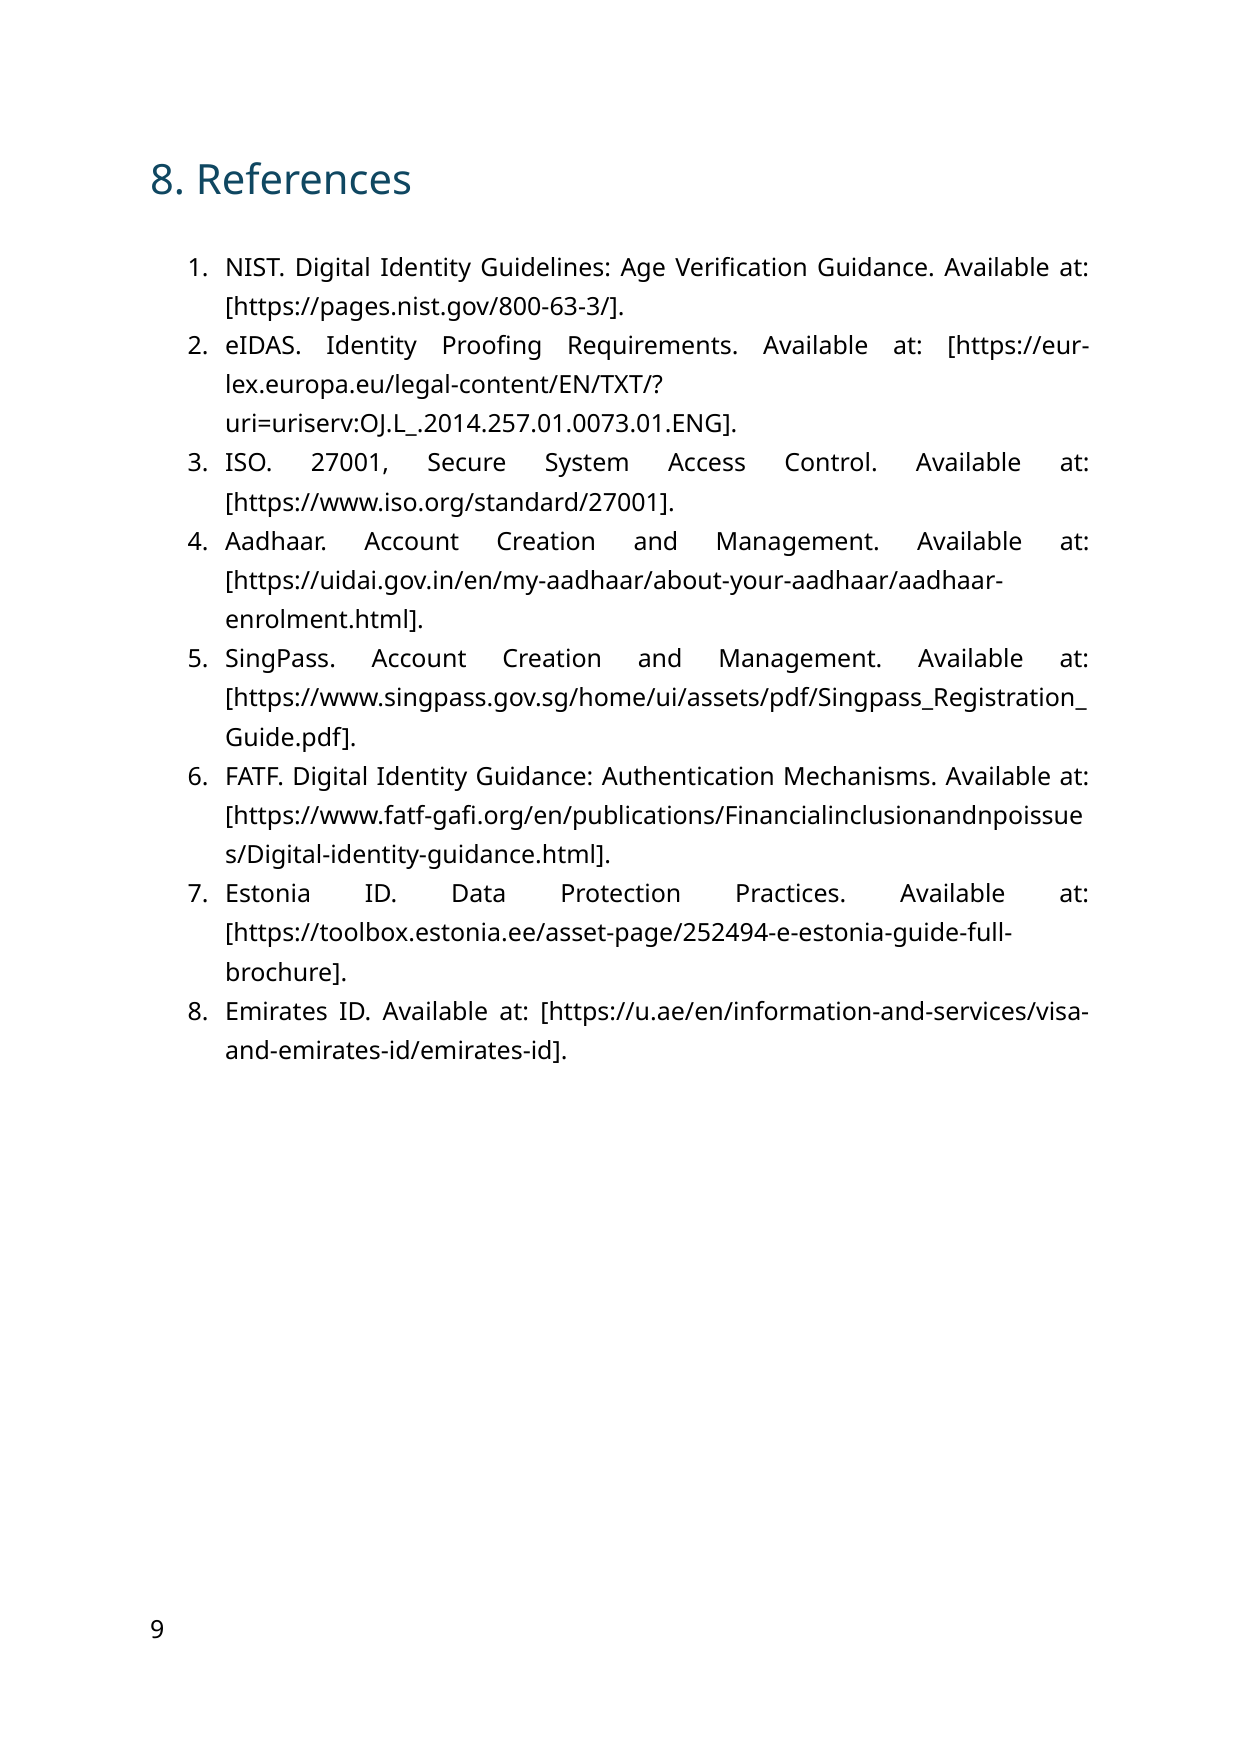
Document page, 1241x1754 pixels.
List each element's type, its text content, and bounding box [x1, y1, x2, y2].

list FATF. Digital Identity Guidance: Authentication Mechanisms. Available at: [https://www.fatf-gafi.org/en/publications/Financialinclusionandnpoissues/Digital-identity-guidance.html]. [187, 758, 1090, 871]
list eIDAS. Identity Proofing Requirements. Available at: [https://eur-lex.europa.eu/legal-content/EN/TXT/?uri=uriserv:OJ.L_.2014.257.01.0073.01.ENG]. [187, 327, 1090, 440]
list NIST. Digital Identity Guidelines: Age Verification Guidance. Available at: [https://pages.nist.gov/800-63-3/]. [187, 249, 1090, 322]
list Emirates ID. Available at: [https://u.ae/en/information-and-services/visa-and-emirates-id/emirates-id]. [187, 993, 1090, 1067]
list SingPass. Account Creation and Management. Available at: [https://www.singpass.gov.sg/home/ui/assets/pdf/Singpass_Registration_Guide.pdf]. [187, 641, 1090, 753]
list Estonia ID. Data Protection Practices. Available at: [https://toolbox.estonia.ee/asset-page/252494-e-estonia-guide-full-brochure]. [187, 876, 1090, 988]
list ISO. 27001, Secure System Access Control. Available at: [https://www.iso.org/standard/27001]. [187, 445, 1090, 518]
subtitle 8. References [150, 150, 1090, 207]
list Aadhaar. Account Creation and Management. Available at: [https://uidai.gov.in/en/my-aadhaar/about-your-aadhaar/aadhaar-enrolment.html]. [187, 523, 1090, 636]
